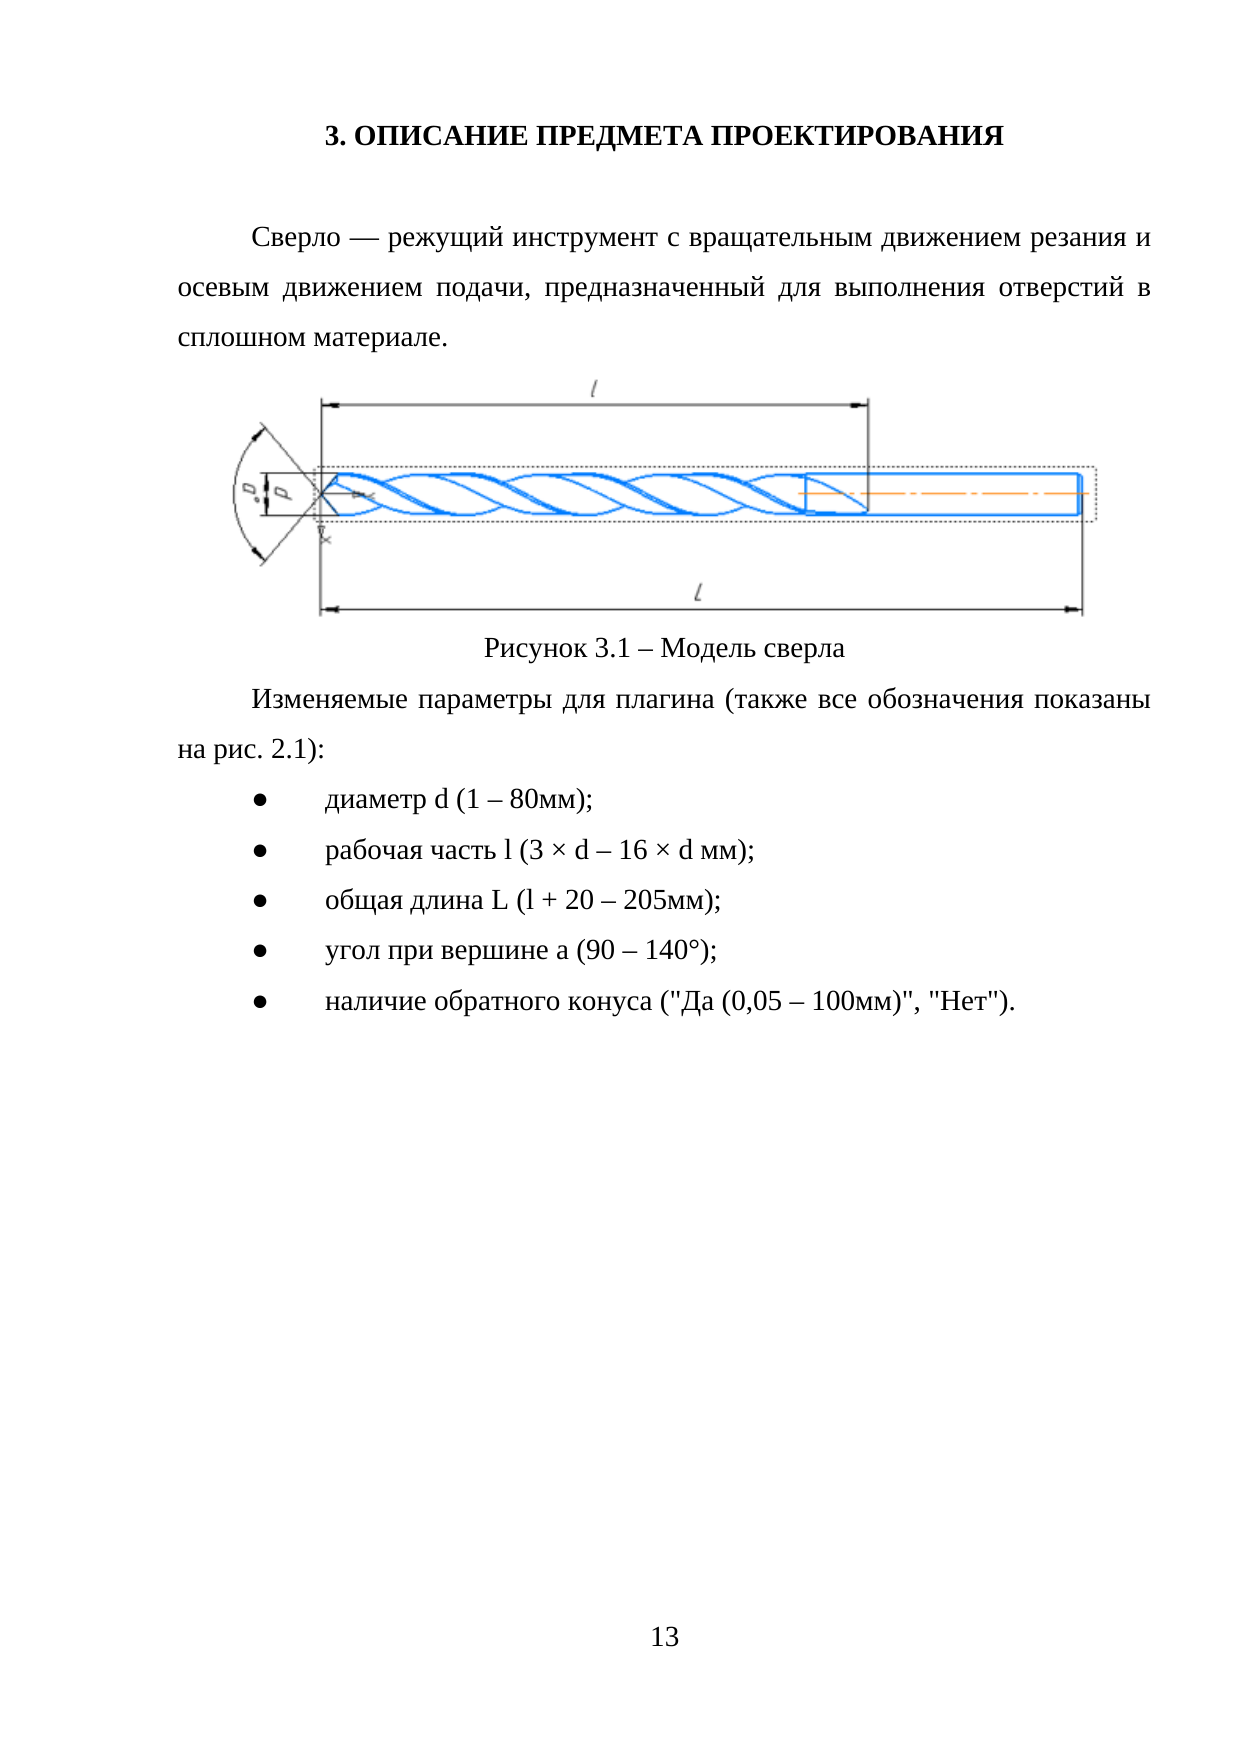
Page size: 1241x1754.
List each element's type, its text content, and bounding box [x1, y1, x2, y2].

text ● общая длина L (l + 20 – 205мм); [177, 882, 1152, 916]
text 3. ОПИСАНИЕ ПРЕДМЕТА ПРОЕКТИРОВАНИЯ [177, 118, 1152, 152]
text ● рабочая часть l (3 × d – 16 × d мм); [177, 832, 1152, 865]
text Рисунок 3.1 – Модель сверла [177, 631, 1152, 664]
text ● угол при вершине a (90 – 140°); [177, 932, 1152, 966]
text Изменяемые параметры для плагина (также все обозначения показаны на рис. 2.1): [177, 681, 1152, 765]
text Сверло — режущий инструмент с вращательным движением резания и осевым движением подачи, предназначенный для выполнения отверстий в сплошном материале. [177, 219, 1152, 353]
text ● наличие обратного конуса ("Да (0,05 – 100мм)", "Нет"). [177, 983, 1152, 1016]
picture [216, 369, 1113, 631]
text ● диаметр d (1 – 80мм); [177, 782, 1152, 815]
